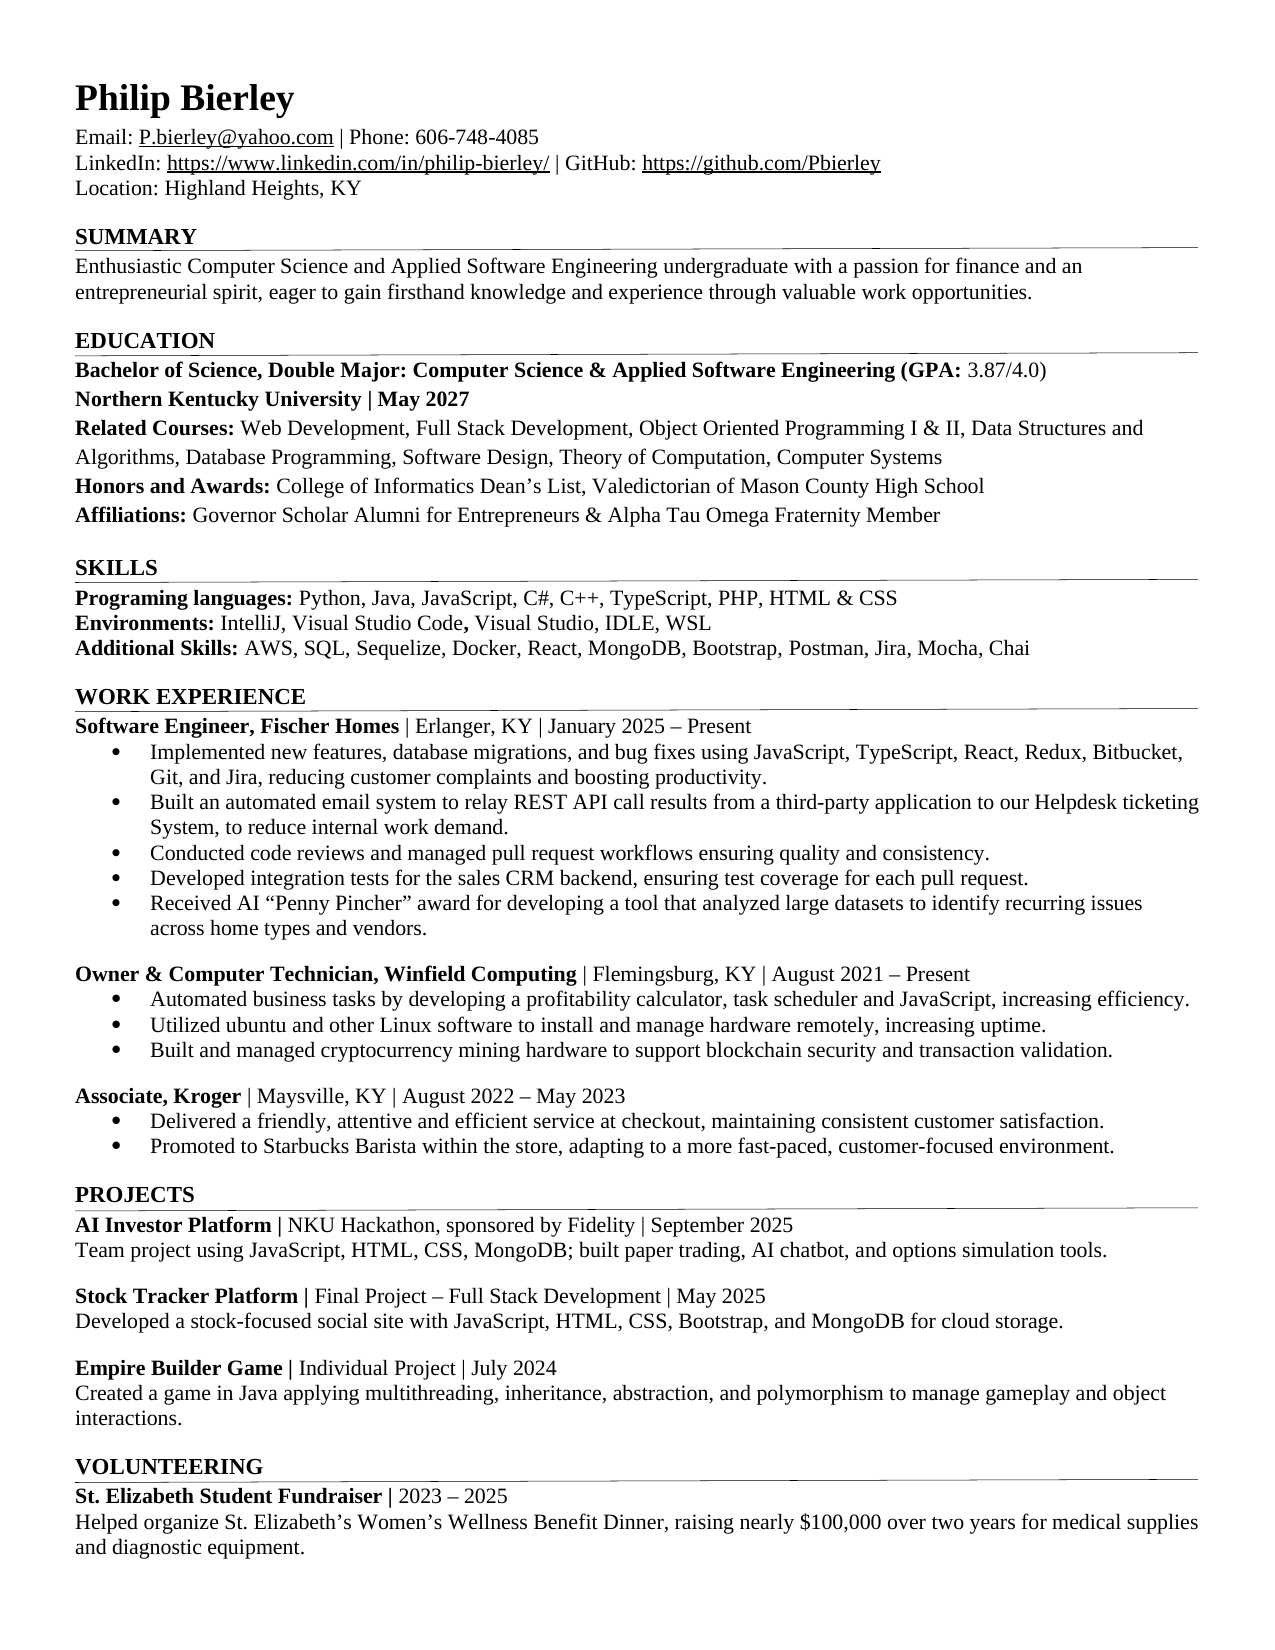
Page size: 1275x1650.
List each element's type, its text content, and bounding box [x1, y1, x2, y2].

text Affiliations: Governor Scholar Alumni for Entrepreneurs & Alpha Tau Omega Fraternity Member [75, 502, 1200, 527]
text Honors and Awards: College of Informatics Dean’s List, Valedictorian of Mason County High School [75, 473, 1200, 498]
list Conducted code reviews and managed pull request workflows ensuring quality and consistency. [112, 839, 1200, 865]
text Created a game in Java applying multithreading, inheritance, abstraction, and polymorphism to manage gameplay and object interactions. [75, 1380, 1200, 1430]
text St. Elizabeth Student Fundraiser | 2023 – 2025 [75, 1483, 1200, 1509]
text Developed a stock-focused social site with JavaScript, HTML, CSS, Bootstrap, and MongoDB for cloud storage. [75, 1308, 1200, 1334]
list Utilized ubuntu and other Linux software to install and manage hardware remotely, increasing uptime. [112, 1012, 1200, 1037]
text AI Investor Platform | NKU Hackathon, sponsored by Fidelity | September 2025 [75, 1212, 1200, 1237]
text Philip Bierley [75, 75, 1200, 118]
text PROJECTS [75, 1181, 1200, 1208]
list Built and managed cryptocurrency mining hardware to support blockchain security and transaction validation. [112, 1037, 1200, 1062]
text Programing languages: Python, Java, JavaScript, C#, C++, TypeScript, PHP, HTML & CSS [75, 584, 1200, 610]
text Environments: IntelliJ, Visual Studio Code, Visual Studio, IDLE, WSL [75, 610, 1200, 635]
text Associate, Kroger | Maysville, KY | August 2022 – May 2023 [75, 1083, 1200, 1108]
list Received AI “Penny Pincher” award for developing a tool that analyzed large datasets to identify recurring issues across home types and vendors. [112, 890, 1200, 940]
list Developed integration tests for the sales CRM backend, ensuring test coverage for each pull request. [112, 865, 1200, 890]
text Related Courses: Web Development, Full Stack Development, Object Oriented Programming I & II, Data Structures and Algorithms, Database Programming, Software Design, Theory of Computation, Computer Systems [75, 415, 1200, 469]
list Built an automated email system to relay REST API call results from a third-party application to our Helpdesk ticketing System, to reduce internal work demand. [112, 789, 1200, 839]
text Email: P.bierley@yahoo.com | Phone: 606-748-4085 LinkedIn: https://www.linkedin.com/in/philip-bierley/ | GitHub: https://github.com/Pbierley Location: Highland Heights, KY [75, 124, 1200, 200]
text Helped organize St. Elizabeth’s Women’s Wellness Benefit Dinner, raising nearly $100,000 over two years for medical supplies and diagnostic equipment. [75, 1509, 1200, 1559]
text Stock Tracker Platform | Final Project – Full Stack Development | May 2025 [75, 1283, 1200, 1308]
text SUMMARY [75, 223, 1200, 249]
text EDUCATION [75, 327, 1200, 353]
text Additional Skills: AWS, SQL, Sequelize, Docker, React, MongoDB, Bootstrap, Postman, Jira, Mocha, Chai [75, 635, 1200, 660]
text Software Engineer, Fischer Homes | Erlanger, KY | January 2025 – Present [75, 713, 1200, 739]
list Implemented new features, database migrations, and bug fixes using JavaScript, TypeScript, React, Redux, Bitbucket, Git, and Jira, reducing customer complaints and boosting productivity. [112, 739, 1200, 789]
list Delivered a friendly, attentive and efficient service at checkout, maintaining consistent customer satisfaction. [112, 1108, 1200, 1133]
text Enthusiastic Computer Science and Applied Software Engineering undergraduate with a passion for finance and an [75, 253, 1200, 279]
list Automated business tasks by developing a profitability calculator, task scheduler and JavaScript, increasing efficiency. [112, 986, 1200, 1012]
list Promoted to Starbucks Barista within the store, adapting to a more fast-paced, customer-focused environment. [112, 1133, 1200, 1158]
text SKILLS [75, 554, 1200, 580]
text Northern Kentucky University | May 2027 [75, 386, 1200, 411]
text Team project using JavaScript, HTML, CSS, MongoDB; built paper trading, AI chatbot, and options simulation tools. [75, 1237, 1200, 1262]
text VOLUNTEERING [75, 1453, 1200, 1479]
text Owner & Computer Technician, Winfield Computing | Flemingsburg, KY | August 2021 – Present [75, 961, 1200, 986]
text WORK EXPERIENCE [75, 683, 1200, 709]
text Empire Builder Game | Individual Project | July 2024 [75, 1354, 1200, 1380]
text Bachelor of Science, Double Major: Computer Science & Applied Software Engineering (GPA: 3.87/4.0) [75, 357, 1200, 382]
text entrepreneurial spirit, eager to gain firsthand knowledge and experience through valuable work opportunities. [75, 279, 1200, 304]
